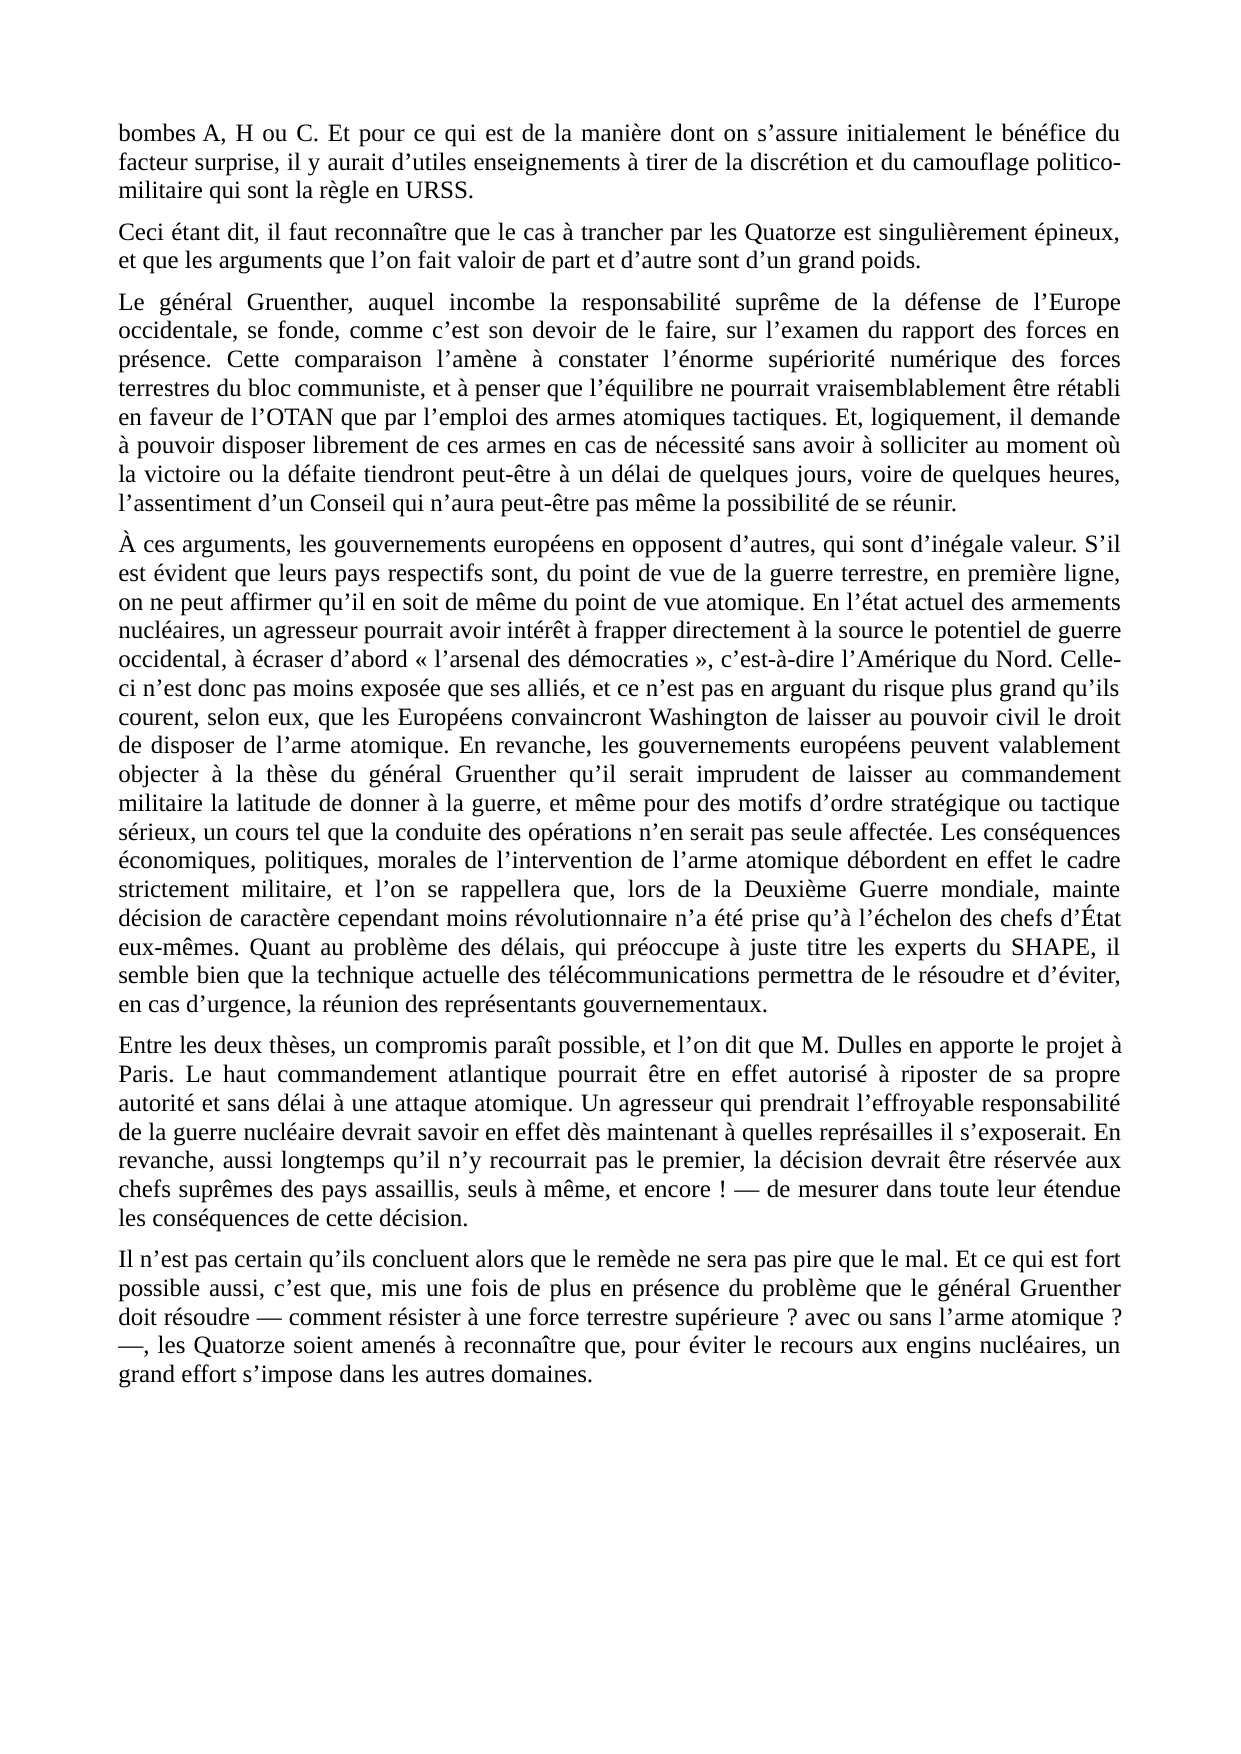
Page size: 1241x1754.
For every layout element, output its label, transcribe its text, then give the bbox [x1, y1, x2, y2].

text À ces arguments, les gouvernements européens en opposent d’autres, qui sont d’inégale valeur. S’il est évident que leurs pays respectifs sont, du point de vue de la guerre terrestre, en première ligne, on ne peut affirmer qu’il en soit de même du point de vue atomique. En l’état actuel des armements nucléaires, un agresseur pourrait avoir intérêt à frapper directement à la source le potentiel de guerre occidental, à écraser d’abord « l’arsenal des démocraties », c’est-à-dire l’Amérique du Nord. Celle-ci n’est donc pas moins exposée que ses alliés, et ce n’est pas en arguant du risque plus grand qu’ils courent, selon eux, que les Européens convaincront Washington de laisser au pouvoir civil le droit de disposer de l’arme atomique. En revanche, les gouvernements européens peuvent valablement objecter à la thèse du général Gruenther qu’il serait imprudent de laisser au commandement militaire la latitude de donner à la guerre, et même pour des motifs d’ordre stratégique ou tactique sérieux, un cours tel que la conduite des opérations n’en serait pas seule affectée. Les conséquences économiques, politiques, morales de l’intervention de l’arme atomique débordent en effet le cadre strictement militaire, et l’on se rappellera que, lors de la Deuxième Guerre mondiale, mainte décision de caractère cependant moins révolutionnaire n’a été prise qu’à l’échelon des chefs d’État eux-mêmes. Quant au problème des délais, qui préoccupe à juste titre les experts du SHAPE, il semble bien que la technique actuelle des télécommunications permettra de le résoudre et d’éviter, en cas d’urgence, la réunion des représentants gouvernementaux. [118, 529, 1122, 1018]
text Ceci étant dit, il faut reconnaître que le cas à trancher par les Quatorze est singulièrement épineux, et que les arguments que l’on fait valoir de part et d’autre sont d’un grand poids. [118, 217, 1122, 274]
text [118, 118, 1122, 204]
text Il n’est pas certain qu’ils concluent alors que le remède ne sera pas pire que le mal. Et ce qui est fort possible aussi, c’est que, mis une fois de plus en présence du problème que le général Gruenther doit résoudre — comment résister à une force terrestre supérieure ? avec ou sans l’arme atomique ? —, les Quatorze soient amenés à reconnaître que, pour éviter le recours aux engins nucléaires, un grand effort s’impose dans les autres domaines. [118, 1244, 1122, 1388]
text Entre les deux thèses, un compromis paraît possible, et l’on dit que M. Dulles en apporte le projet à Paris. Le haut commandement atlantique pourrait être en effet autorisé à riposter de sa propre autorité et sans délai à une attaque atomique. Un agresseur qui prendrait l’effroyable responsabilité de la guerre nucléaire devrait savoir en effet dès maintenant à quelles représailles il s’exposerait. En revanche, aussi longtemps qu’il n’y recourrait pas le premier, la décision devrait être réservée aux chefs suprêmes des pays assaillis, seuls à même, et encore ! — de mesurer dans toute leur étendue les conséquences de cette décision. [118, 1031, 1122, 1232]
text Le général Gruenther, auquel incombe la responsabilité suprême de la défense de l’Europe occidentale, se fonde, comme c’est son devoir de le faire, sur l’examen du rapport des forces en présence. Cette comparaison l’amène à constater l’énorme supériorité numérique des forces terrestres du bloc communiste, et à penser que l’équilibre ne pourrait vraisemblablement être rétabli en faveur de l’OTAN que par l’emploi des armes atomiques tactiques. Et, logiquement, il demande à pouvoir disposer librement de ces armes en cas de nécessité sans avoir à solliciter au moment où la victoire ou la défaite tiendront peut-être à un délai de quelques jours, voire de quelques heures, l’assentiment d’un Conseil qui n’aura peut-être pas même la possibilité de se réunir. [118, 287, 1122, 517]
